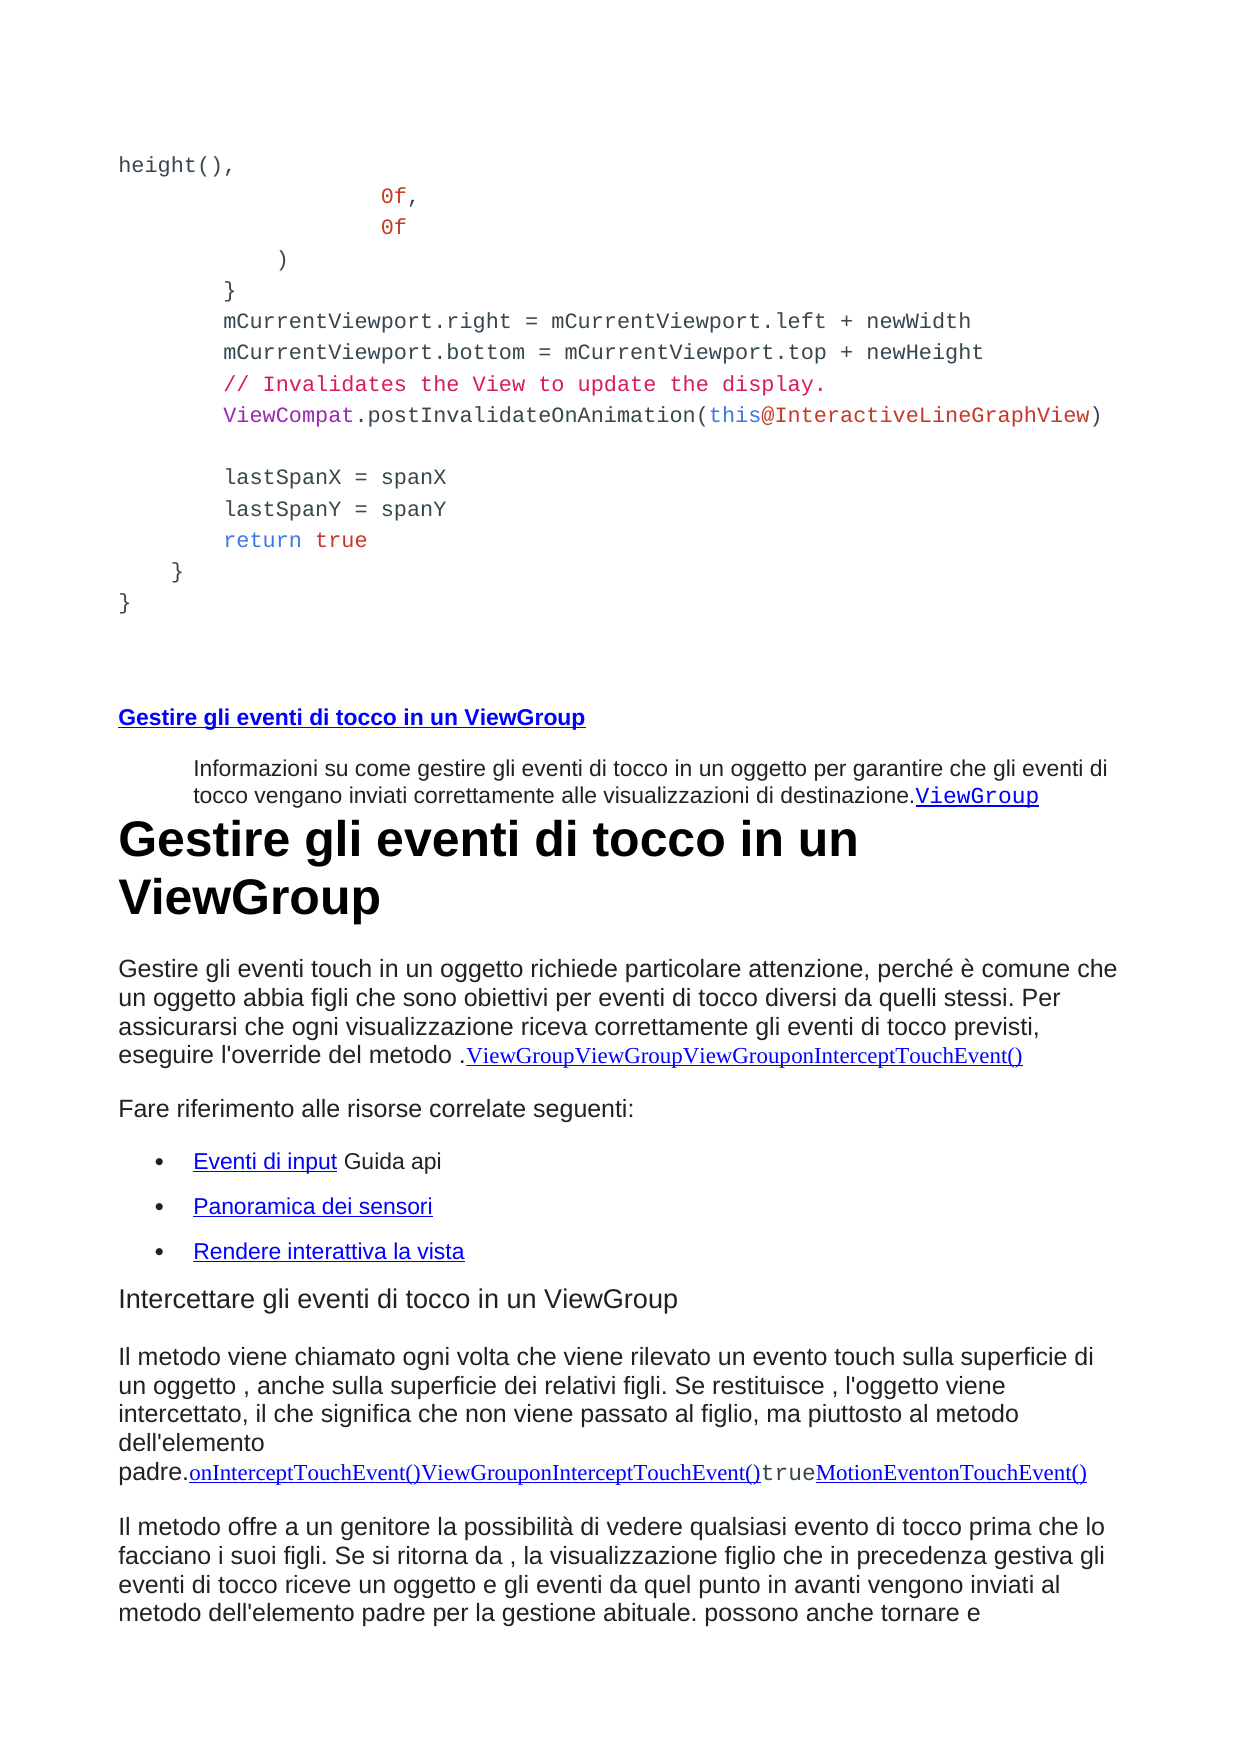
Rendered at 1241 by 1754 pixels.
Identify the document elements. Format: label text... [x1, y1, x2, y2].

text Informazioni su come gestire gli eventi di tocco in un oggetto per garantire che gli eventi di tocco vengano inviati correttamente alle visualizzazioni di destinazione.ViewGroup [193, 755, 1122, 810]
list Rendere interattiva la vista [156, 1238, 1122, 1264]
subtitle Intercettare gli eventi di tocco in un ViewGroup [118, 1283, 1184, 1314]
list Panoramica dei sensori [156, 1193, 1122, 1219]
text Gestire gli eventi touch in un oggetto richiede particolare attenzione, perché è comune che un oggetto abbia figli che sono obiettivi per eventi di tocco diversi da quelli stessi. Per assicurarsi che ogni visualizzazione riceva correttamente gli eventi di tocco previsti, eseguire l'override del metodo .ViewGroupViewGroupViewGrouponInterceptTouchEvent() [118, 954, 1122, 1069]
text Il metodo viene chiamato ogni volta che viene rilevato un evento touch sulla superficie di un oggetto , anche sulla superficie dei relativi figli. Se restituisce , l'oggetto viene intercettato, il che significa che non viene passato al figlio, ma piuttosto al metodo dell'elemento padre.onInterceptTouchEvent()ViewGrouponInterceptTouchEvent()trueMotionEventonTouchEvent() [118, 1342, 1122, 1487]
text Fare riferimento alle risorse correlate seguenti: [118, 1094, 1122, 1123]
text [118, 148, 1122, 616]
text Gestire gli eventi di tocco in un ViewGroup [118, 693, 1122, 730]
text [118, 1512, 1122, 1627]
list Eventi di input Guida api [156, 1148, 1122, 1174]
subtitle Gestire gli eventi di tocco in un ViewGroup [118, 810, 1122, 925]
